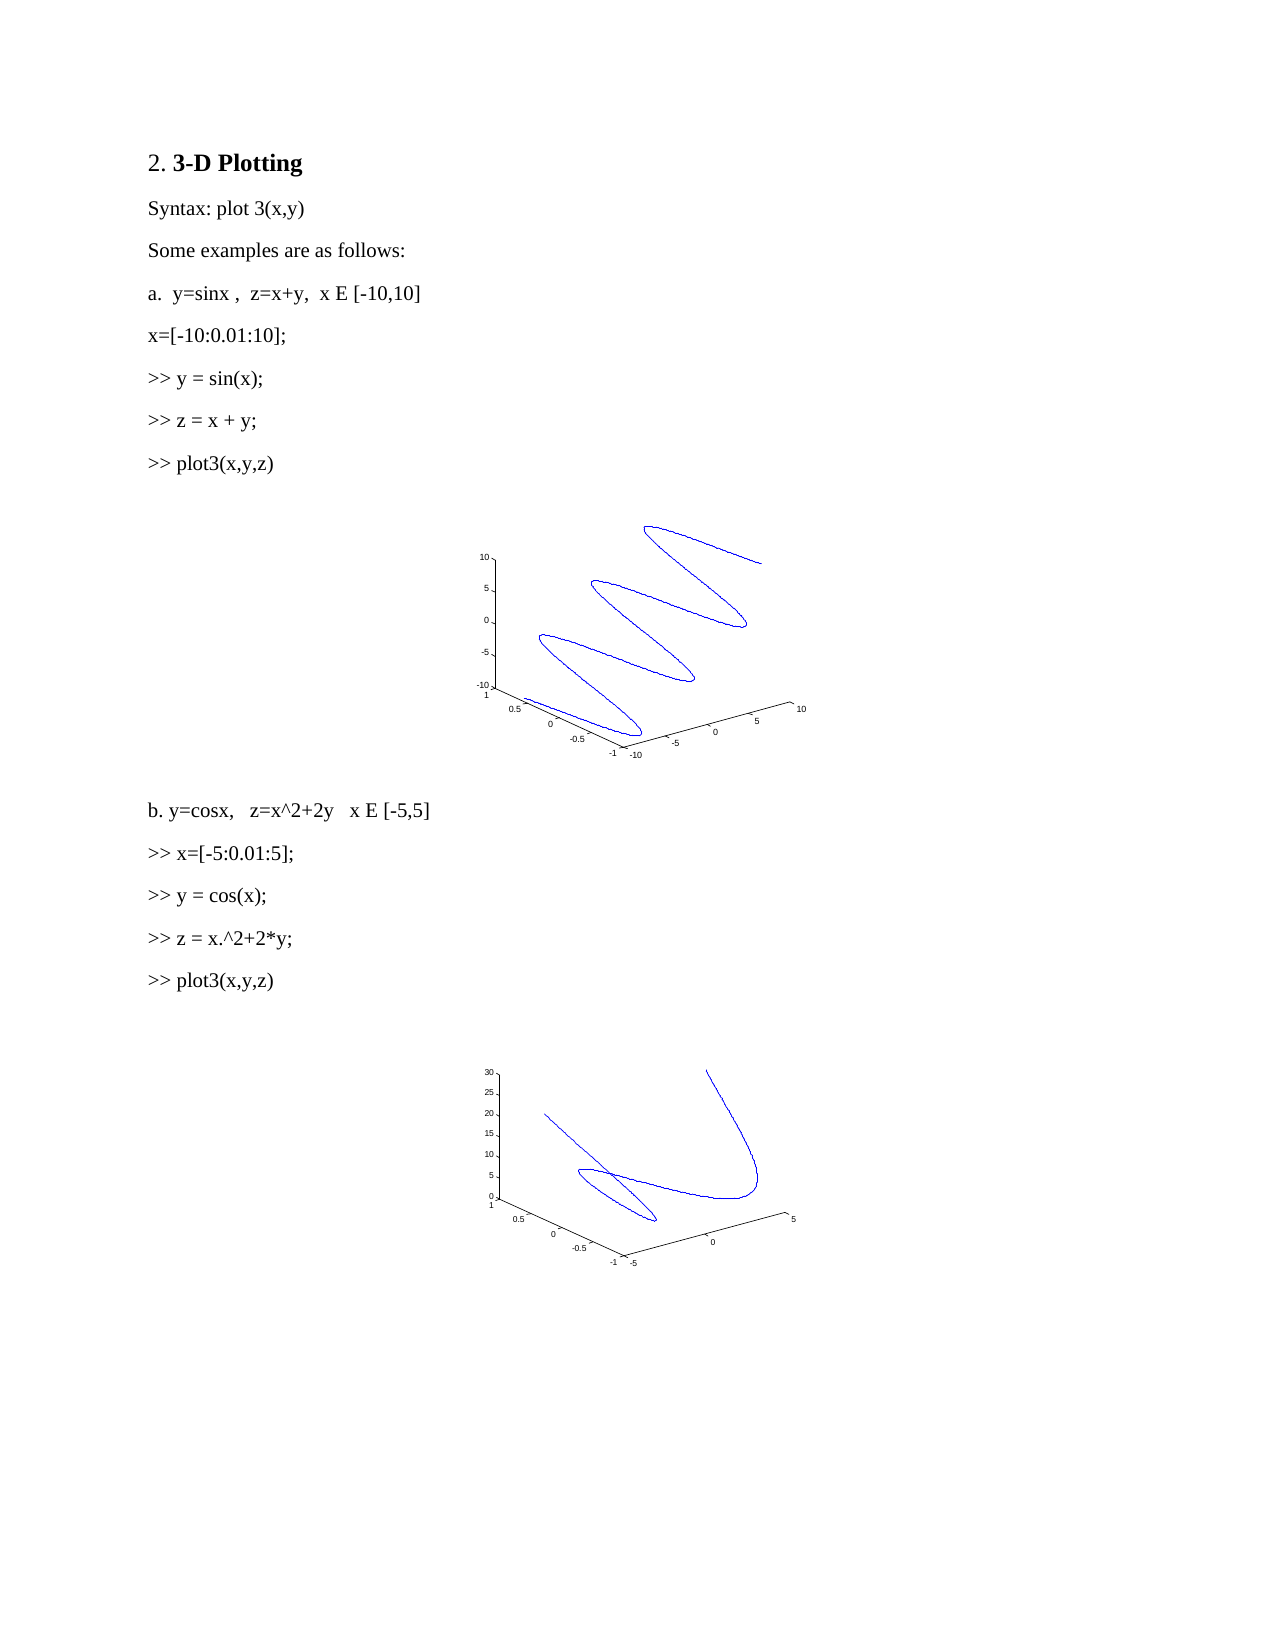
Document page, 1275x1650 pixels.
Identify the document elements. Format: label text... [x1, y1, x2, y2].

text >> x=[-5:0.01:5]; [148, 840, 1125, 864]
text Some examples are as follows: [148, 238, 1125, 262]
text >> plot3(x,y,z) [148, 968, 1125, 992]
text >> y = sin(x); [148, 366, 1125, 390]
text Syntax: plot 3(x,y) [148, 195, 1125, 219]
text >> plot3(x,y,z) [148, 451, 1125, 475]
text b. y=cosx, z=x^2+2y x E [-5,5] [148, 798, 1125, 822]
text >> z = x.^2+2*y; [148, 926, 1125, 950]
text >> z = x + y; [148, 408, 1125, 432]
text 2. 3-D Plotting [148, 148, 1125, 176]
text a. y=sinx , z=x+y, x E [-10,10] [148, 281, 1125, 305]
text >> y = cos(x); [148, 883, 1125, 907]
text x=[-10:0.01:10]; [148, 323, 1125, 347]
